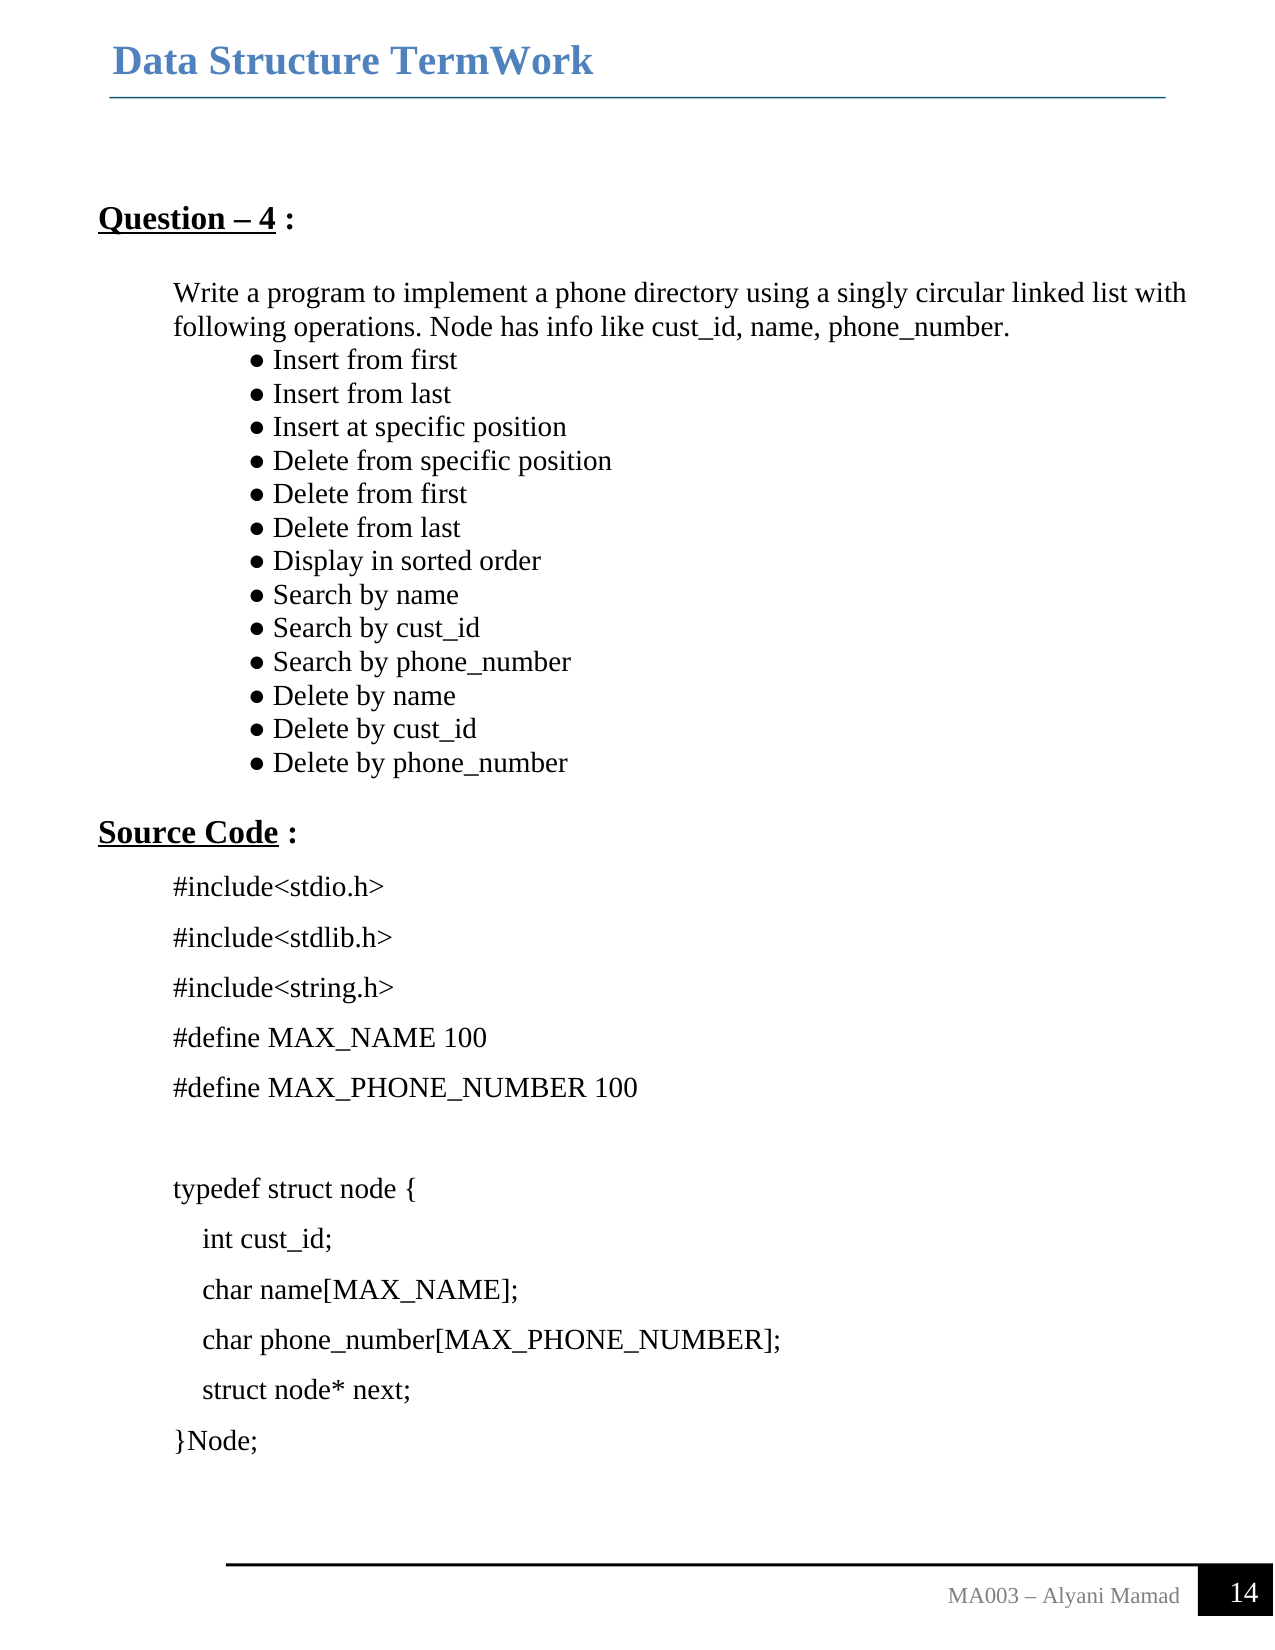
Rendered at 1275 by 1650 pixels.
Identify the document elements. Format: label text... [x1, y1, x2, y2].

text #include<stdio.h> [173, 869, 1198, 903]
text ● Delete from specific position [248, 443, 1198, 476]
text struct node* next; [173, 1372, 1198, 1406]
text char phone_number[MAX_PHONE_NUMBER]; [173, 1322, 1198, 1356]
text Write a program to implement a phone directory using a singly circular linked list with [173, 275, 1198, 309]
text int cust_id; [173, 1222, 1198, 1255]
text ● Search by phone_number [248, 644, 1198, 678]
text #define MAX_PHONE_NUMBER 100 [173, 1071, 1198, 1104]
text typedef struct node { [173, 1171, 1198, 1205]
text ● Delete by cust_id [248, 711, 1198, 745]
text #include<stdlib.h> [173, 920, 1198, 953]
text ● Delete by name [248, 678, 1198, 711]
text ● Insert at specific position [248, 409, 1198, 443]
text ● Search by cust_id [248, 611, 1198, 644]
text ● Insert from first [248, 342, 1198, 376]
text #define MAX_NAME 100 [173, 1020, 1198, 1054]
text ● Insert from last [248, 376, 1198, 409]
text ● Delete by phone_number [248, 745, 1198, 778]
text ● Display in sorted order [248, 543, 1198, 577]
text Source Code : [98, 812, 1198, 850]
text ● Search by name [248, 577, 1198, 611]
text char name[MAX_NAME]; [173, 1272, 1198, 1305]
text #include<string.h> [173, 970, 1198, 1003]
text }Node; [173, 1423, 1198, 1456]
text Question – 4 : [98, 198, 1198, 237]
text ● Delete from last [248, 510, 1198, 543]
text ● Delete from first [248, 476, 1198, 510]
text following operations. Node has info like cust_id, name, phone_number. [173, 309, 1198, 342]
